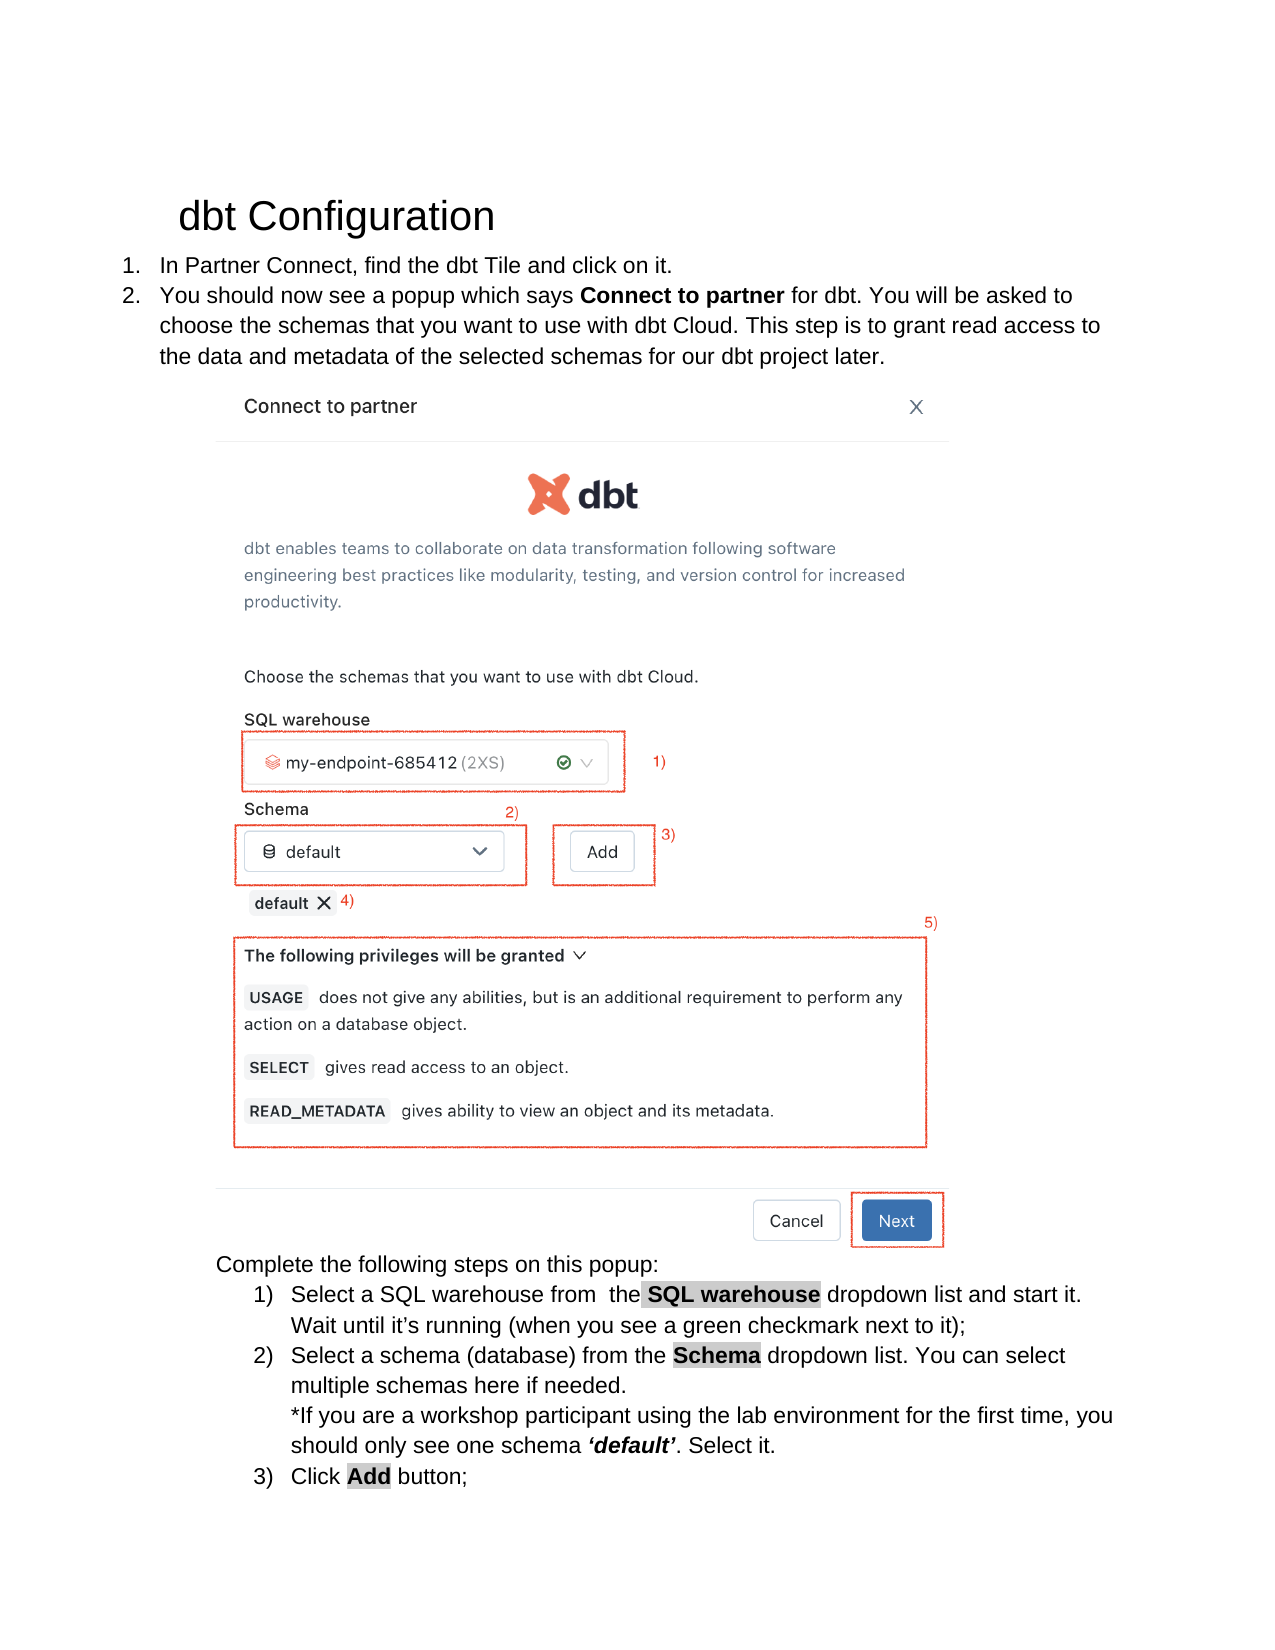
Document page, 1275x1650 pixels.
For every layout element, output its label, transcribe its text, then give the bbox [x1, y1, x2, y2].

list You should now see a popup which says Connect to partner for dbt. You will be asked to choose the schemas that you want to use with dbt Cloud. This step is to grant read access to the data and metadata of the selected schemas for our dbt project later. [122, 282, 1125, 369]
list Click Add button; [253, 1463, 347, 1489]
list Select a schema (database) from the Schema dropdown list. You can select multiple schemas here if needed. [253, 1342, 1125, 1398]
text Complete the following steps on this popup: [216, 1251, 1125, 1278]
subtitle dbt Configuration [178, 192, 1125, 239]
picture [215, 372, 950, 1248]
text *If you are a workshop participant using the lab environment for the first time, you should only see one schema ‘default’. Select it. [291, 1402, 1125, 1459]
list In Partner Connect, find the dbt Tile and click on it. [122, 252, 1125, 278]
list Click Add button; [391, 1463, 1125, 1489]
list Select a SQL warehouse from the SQL warehouse dropdown list and start it. Wait until it’s running (when you see a green checkmark next to it); [253, 1281, 1125, 1338]
